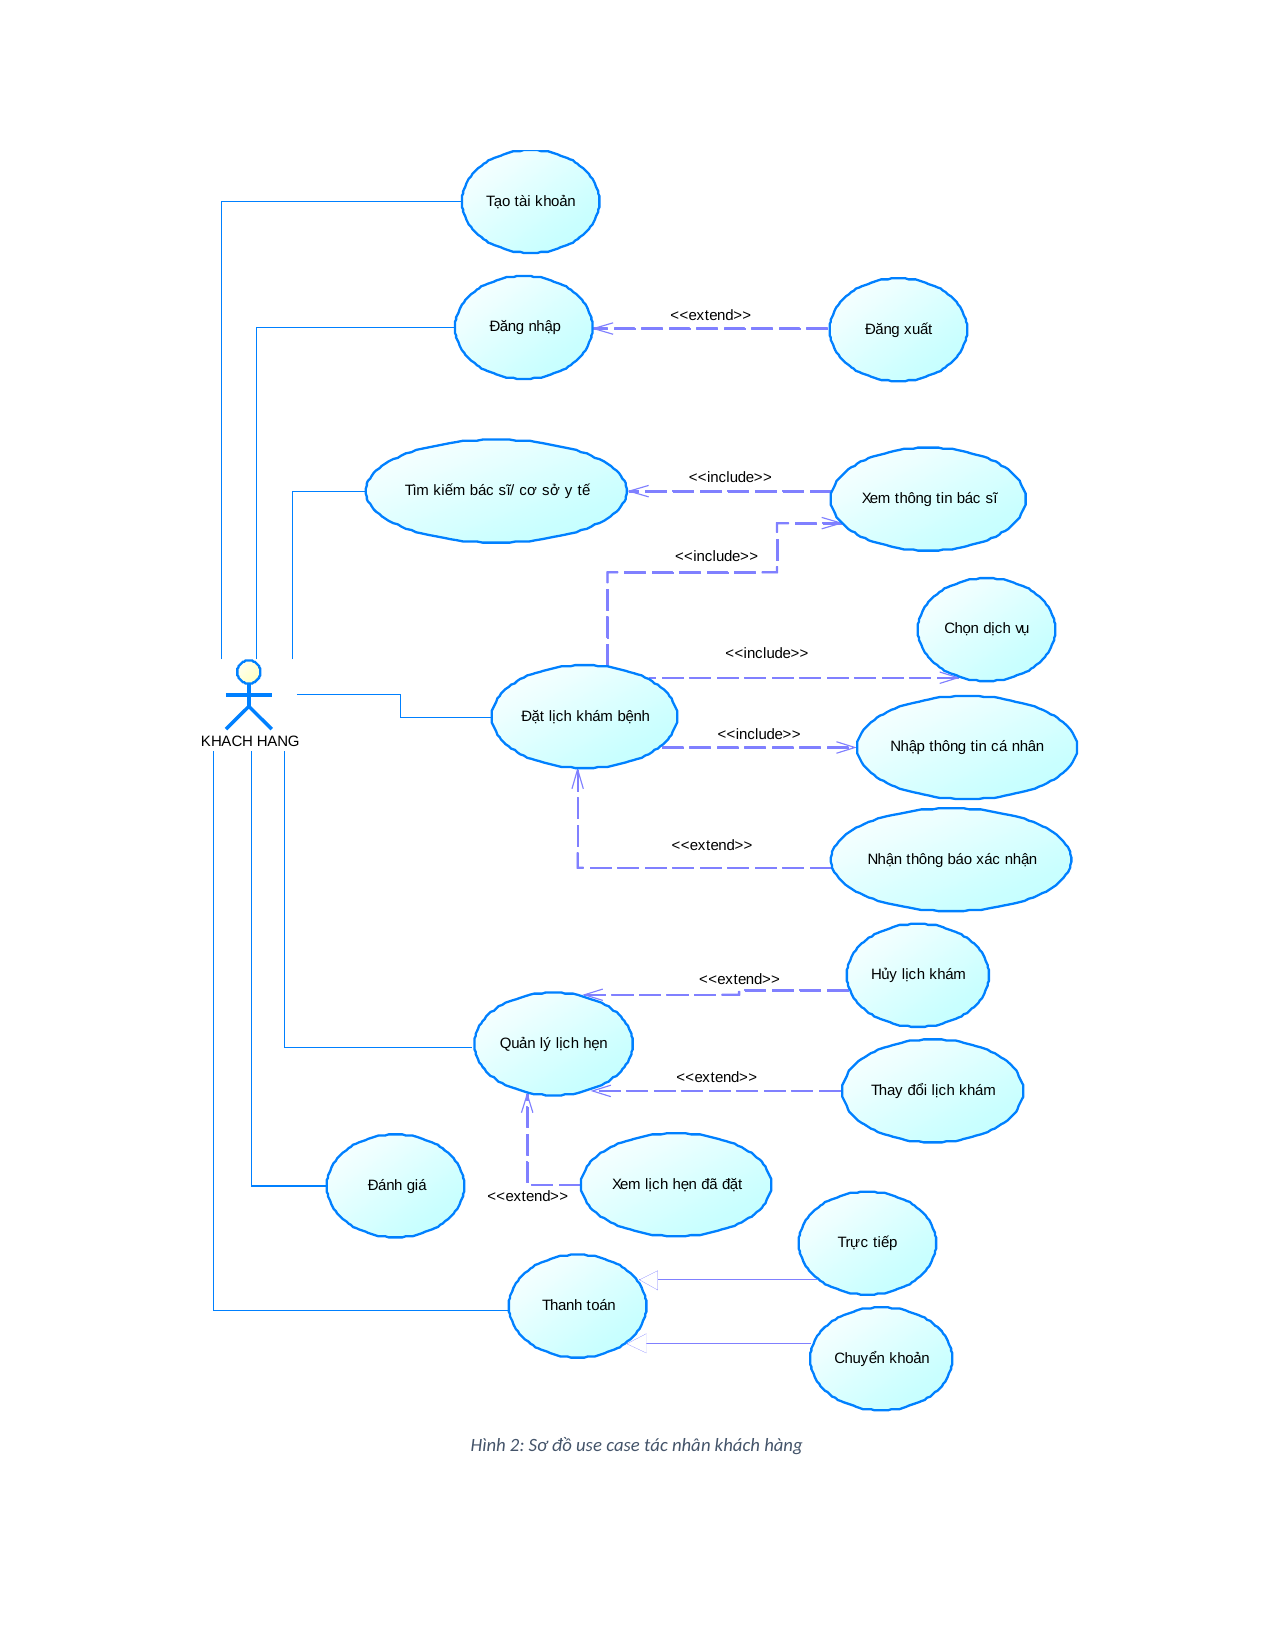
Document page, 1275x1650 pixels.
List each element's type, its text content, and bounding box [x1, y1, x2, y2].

text Hình 2: Sơ đồ use case tác nhân khách hàng [150, 1433, 1125, 1456]
